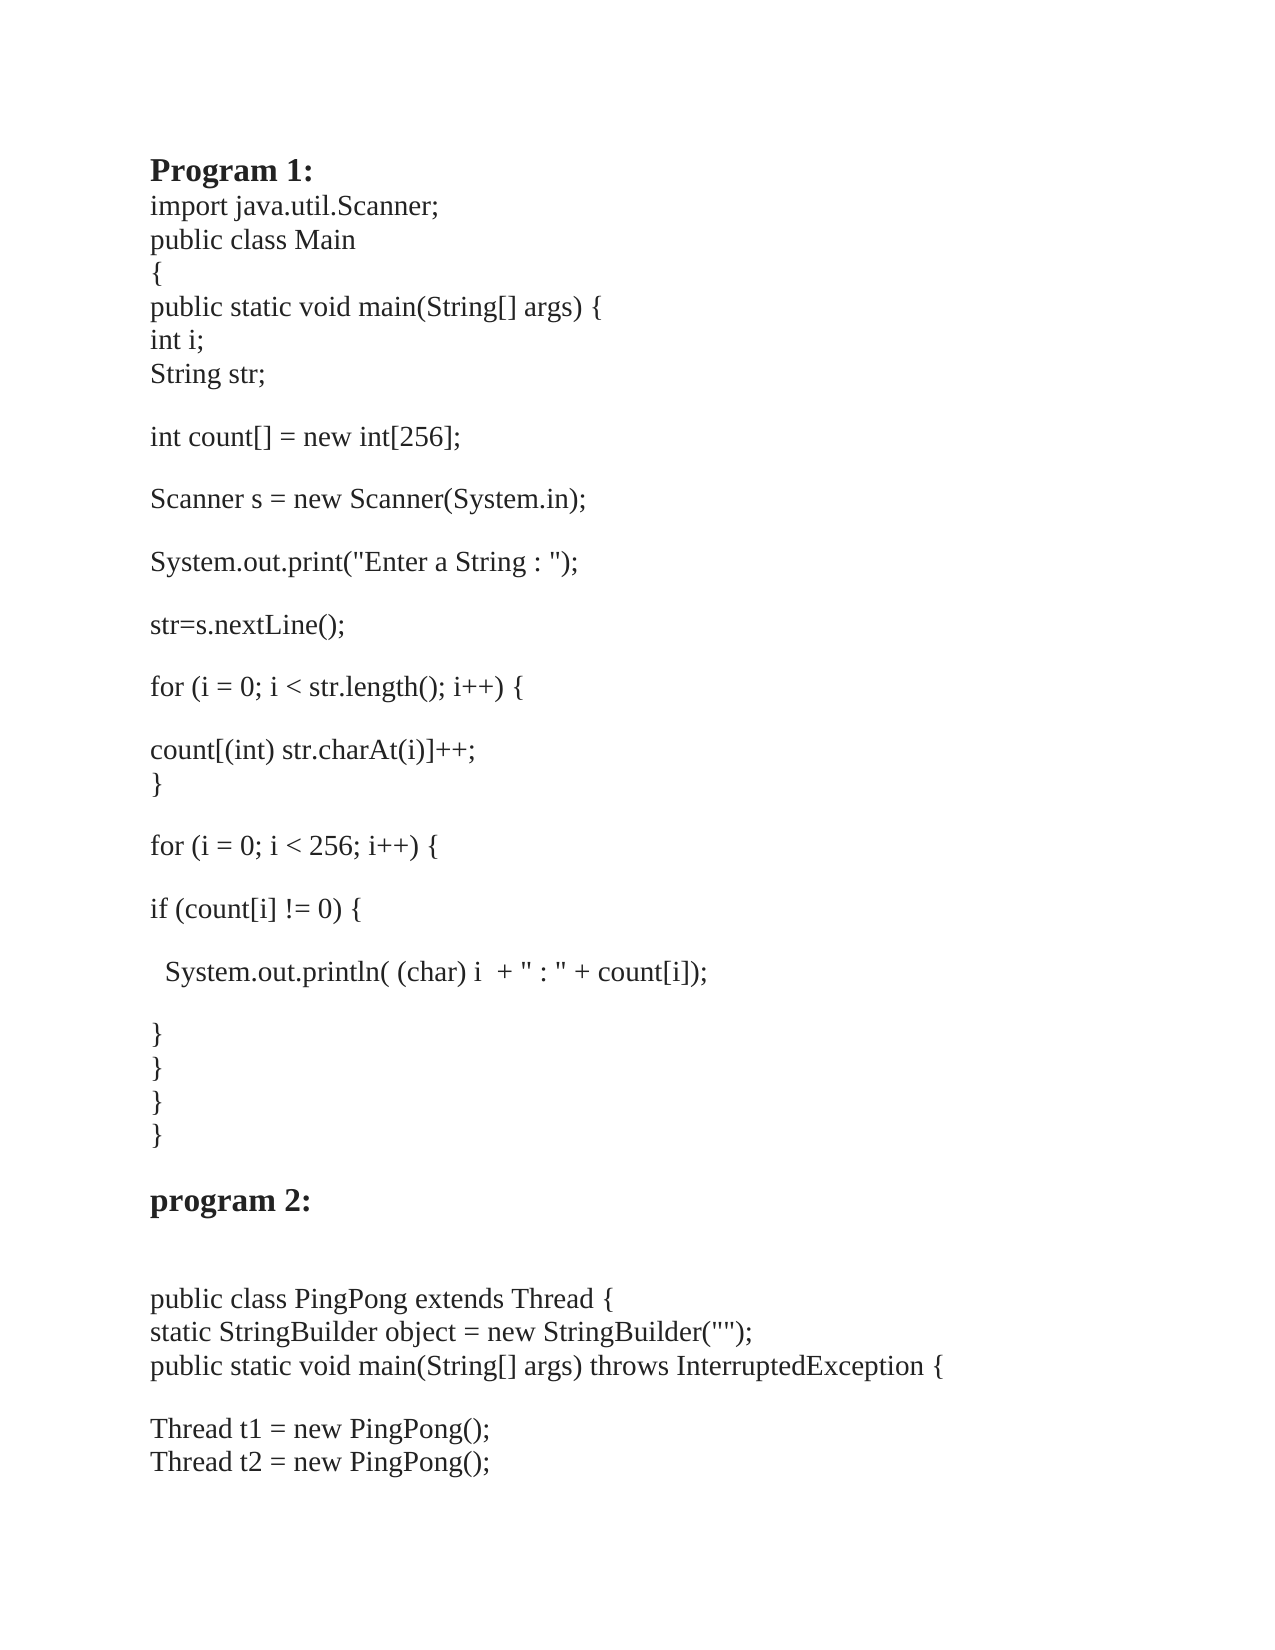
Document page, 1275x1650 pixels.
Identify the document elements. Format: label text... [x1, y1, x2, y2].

text public class PingPong extends Thread { static StringBuilder object = new StringBuilder(""); public static void main(String[] args) throws InterruptedException { [150, 1247, 1125, 1382]
text int count[] = new int[256]; [150, 419, 1125, 452]
text for (i = 0; i < str.length(); i++) { [150, 669, 1125, 703]
text if (count[i] != 0) { [150, 891, 1125, 925]
text Program 1: import java.util.Scanner; public class Main { public static void main(String[] args) { int i; String str; [150, 150, 1125, 389]
text Scanner s = new Scanner(System.in); [150, 481, 1125, 515]
text for (i = 0; i < 256; i++) { [150, 828, 1125, 862]
text Thread t1 = new PingPong(); Thread t2 = new PingPong(); [150, 1411, 1125, 1478]
text str=s.nextLine(); [150, 607, 1125, 640]
text program 2: [150, 1180, 1125, 1218]
text System.out.println( (char) i + " : " + count[i]); [150, 954, 1125, 987]
text System.out.print("Enter a String : "); [150, 544, 1125, 578]
text count[(int) str.charAt(i)]++; } [150, 732, 1125, 799]
text } } } } [150, 1017, 1125, 1151]
